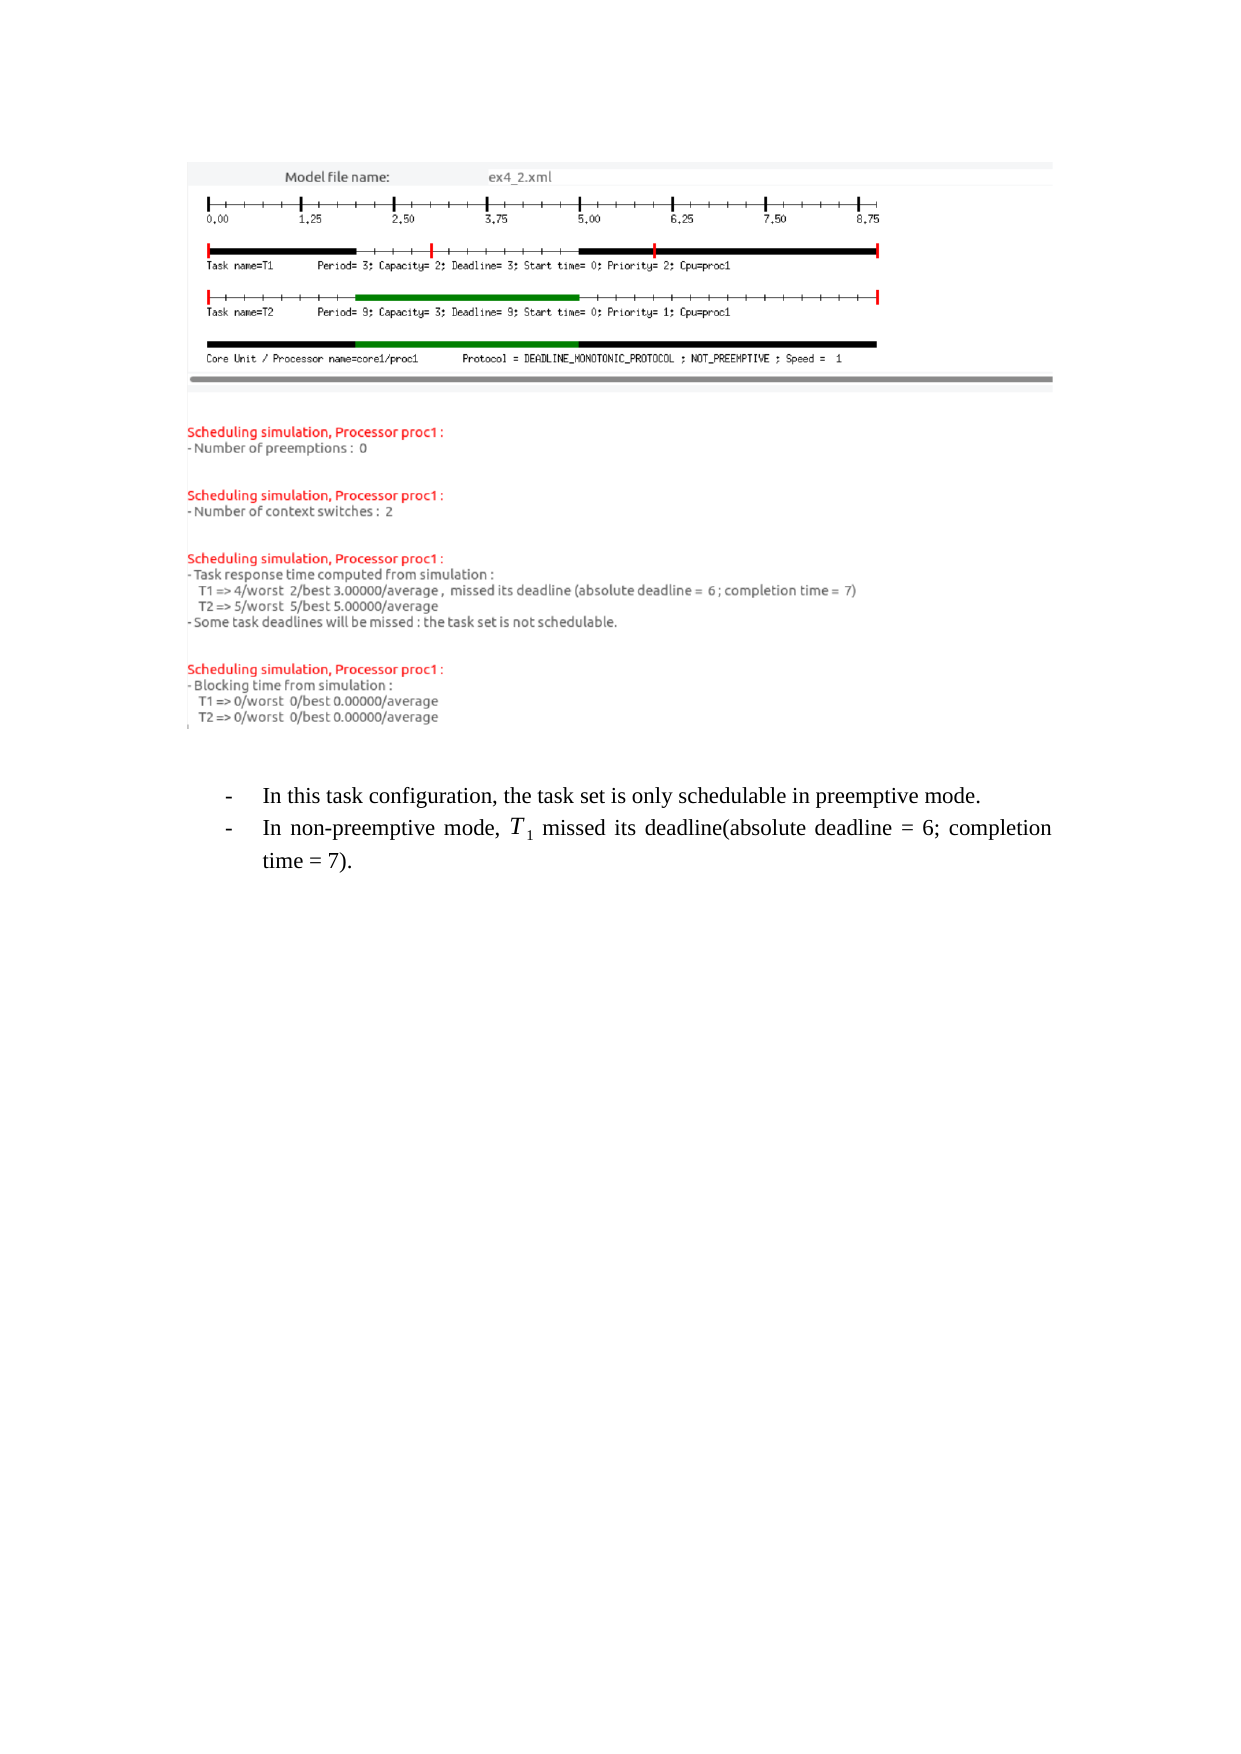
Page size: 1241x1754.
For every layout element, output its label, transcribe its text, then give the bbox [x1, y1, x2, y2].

picture [187, 162, 1053, 729]
list In this task configuration, the task set is only schedulable in preemptive mode. [225, 779, 1053, 812]
list In non-preemptive mode, missed its deadline(absolute deadline = 6; completion time = 7). [225, 812, 1053, 877]
